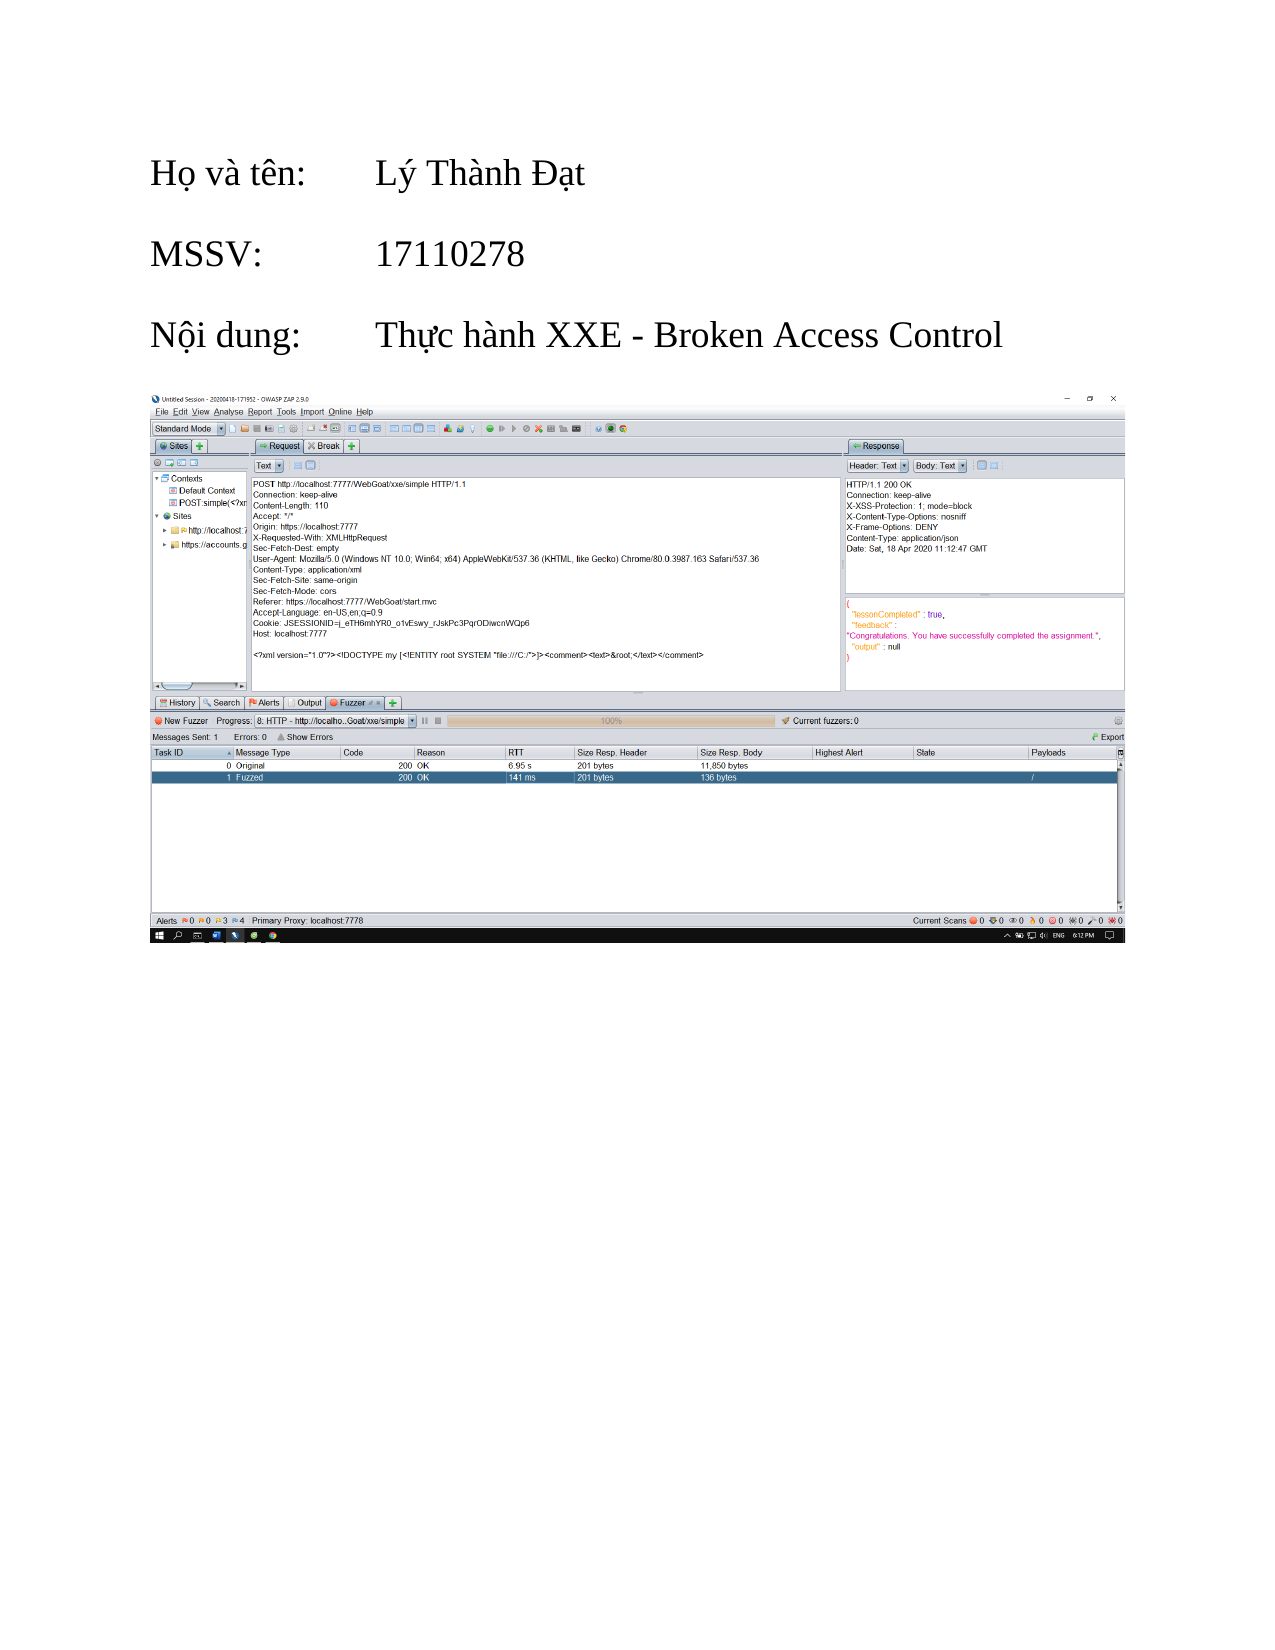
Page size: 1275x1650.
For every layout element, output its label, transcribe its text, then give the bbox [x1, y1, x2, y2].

text MSSV: 17110278 [150, 231, 1125, 274]
text Nội dung: Thực hành XXE - Broken Access Control [150, 313, 1125, 356]
text Họ và tên: Lý Thành Đạt [150, 150, 1125, 193]
picture [150, 394, 1125, 943]
